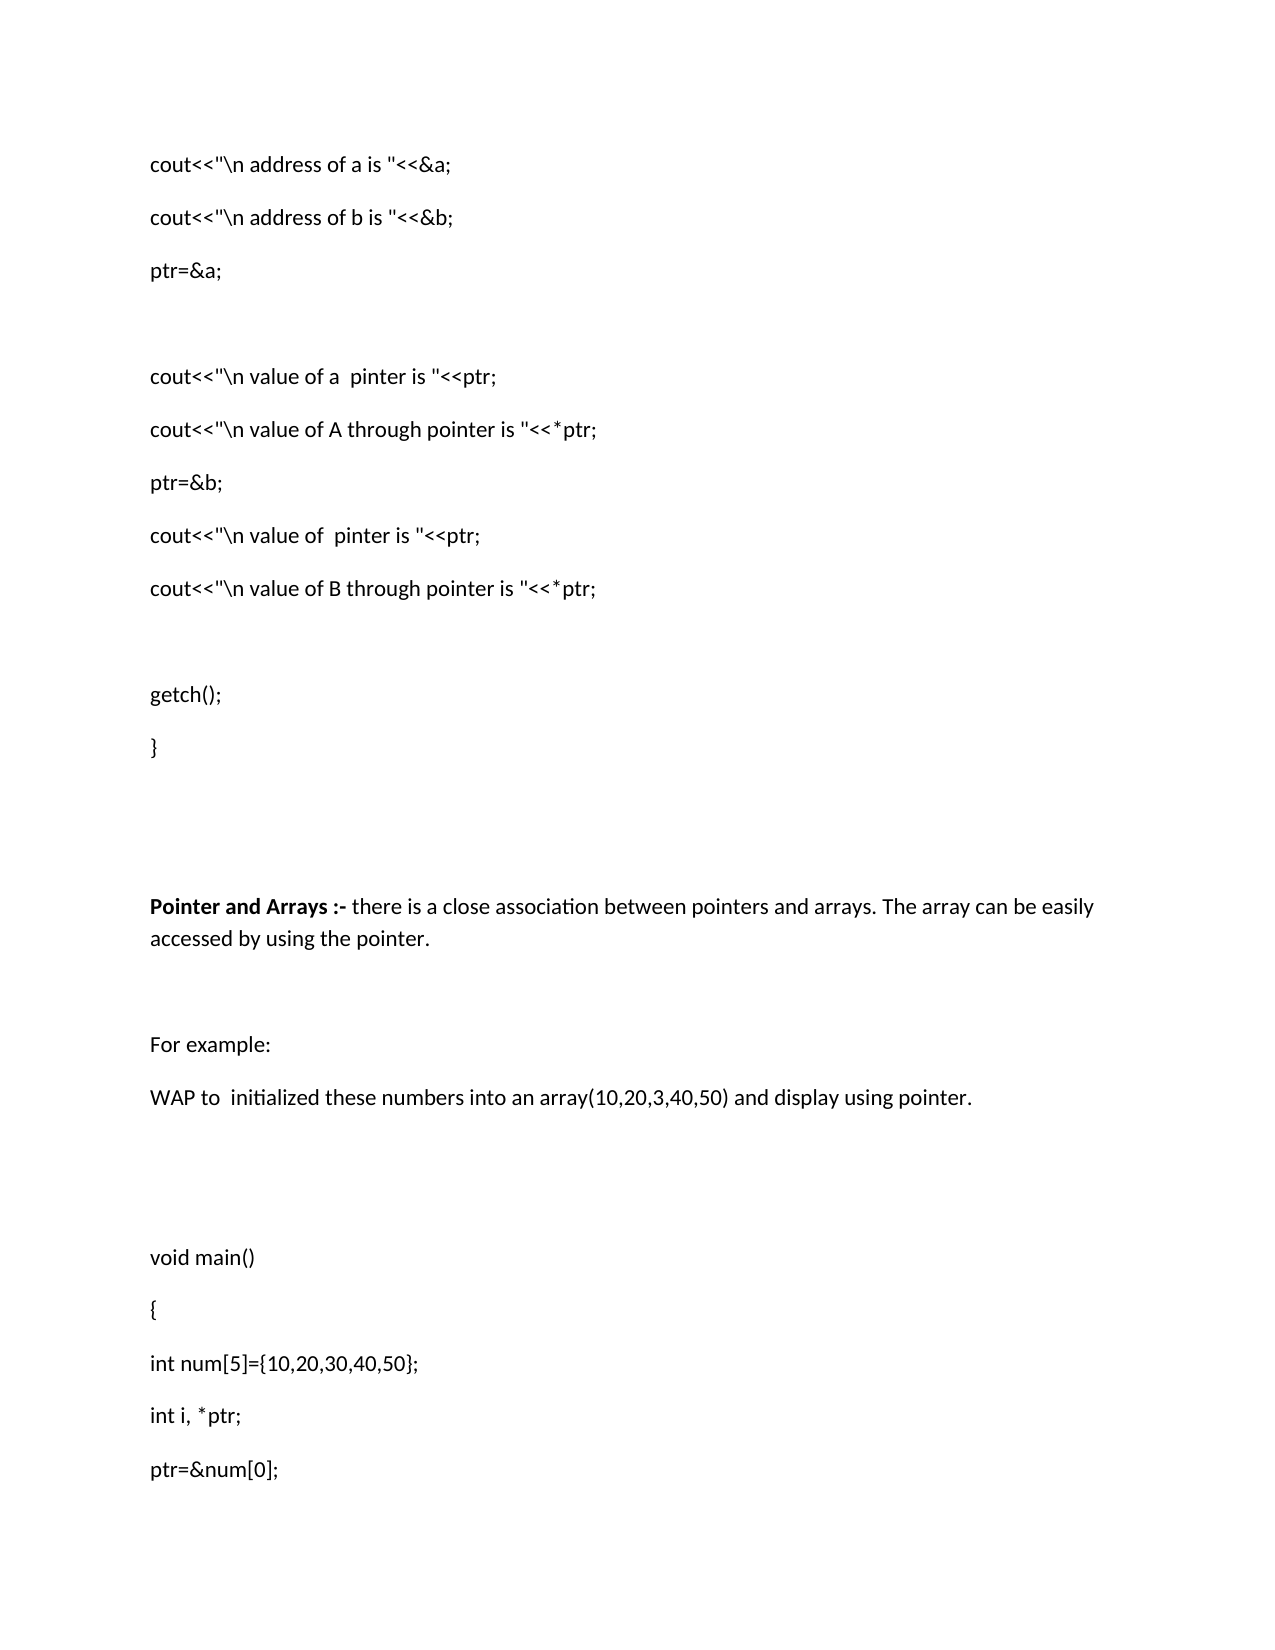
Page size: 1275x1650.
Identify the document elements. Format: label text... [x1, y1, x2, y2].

text { [150, 1296, 1125, 1324]
text cout<<"\n value of B through pointer is "<<*ptr; [150, 574, 1125, 602]
text void main() [150, 1243, 1125, 1271]
text cout<<"\n value of a pinter is "<<ptr; [150, 362, 1125, 390]
text } [150, 733, 1125, 761]
text ptr=&a; [150, 256, 1125, 284]
text int i, *ptr; [150, 1402, 1125, 1430]
text cout<<"\n value of A through pointer is "<<*ptr; [150, 415, 1125, 443]
text WAP to initialized these numbers into an array(10,20,3,40,50) and display using pointer. [150, 1083, 1125, 1112]
text Pointer and Arrays :- there is a close association between pointers and arrays. The array can be easily accessed by using the pointer. [150, 892, 1125, 952]
text cout<<"\n value of pinter is "<<ptr; [150, 521, 1125, 549]
text cout<<"\n address of a is "<<&a; [150, 150, 1125, 178]
text For example: [150, 1031, 1125, 1058]
text int num[5]={10,20,30,40,50}; [150, 1349, 1125, 1377]
text ptr=&b; [150, 468, 1125, 496]
text ptr=&num[0]; [150, 1455, 1125, 1483]
text cout<<"\n address of b is "<<&b; [150, 203, 1125, 231]
text getch(); [150, 680, 1125, 708]
